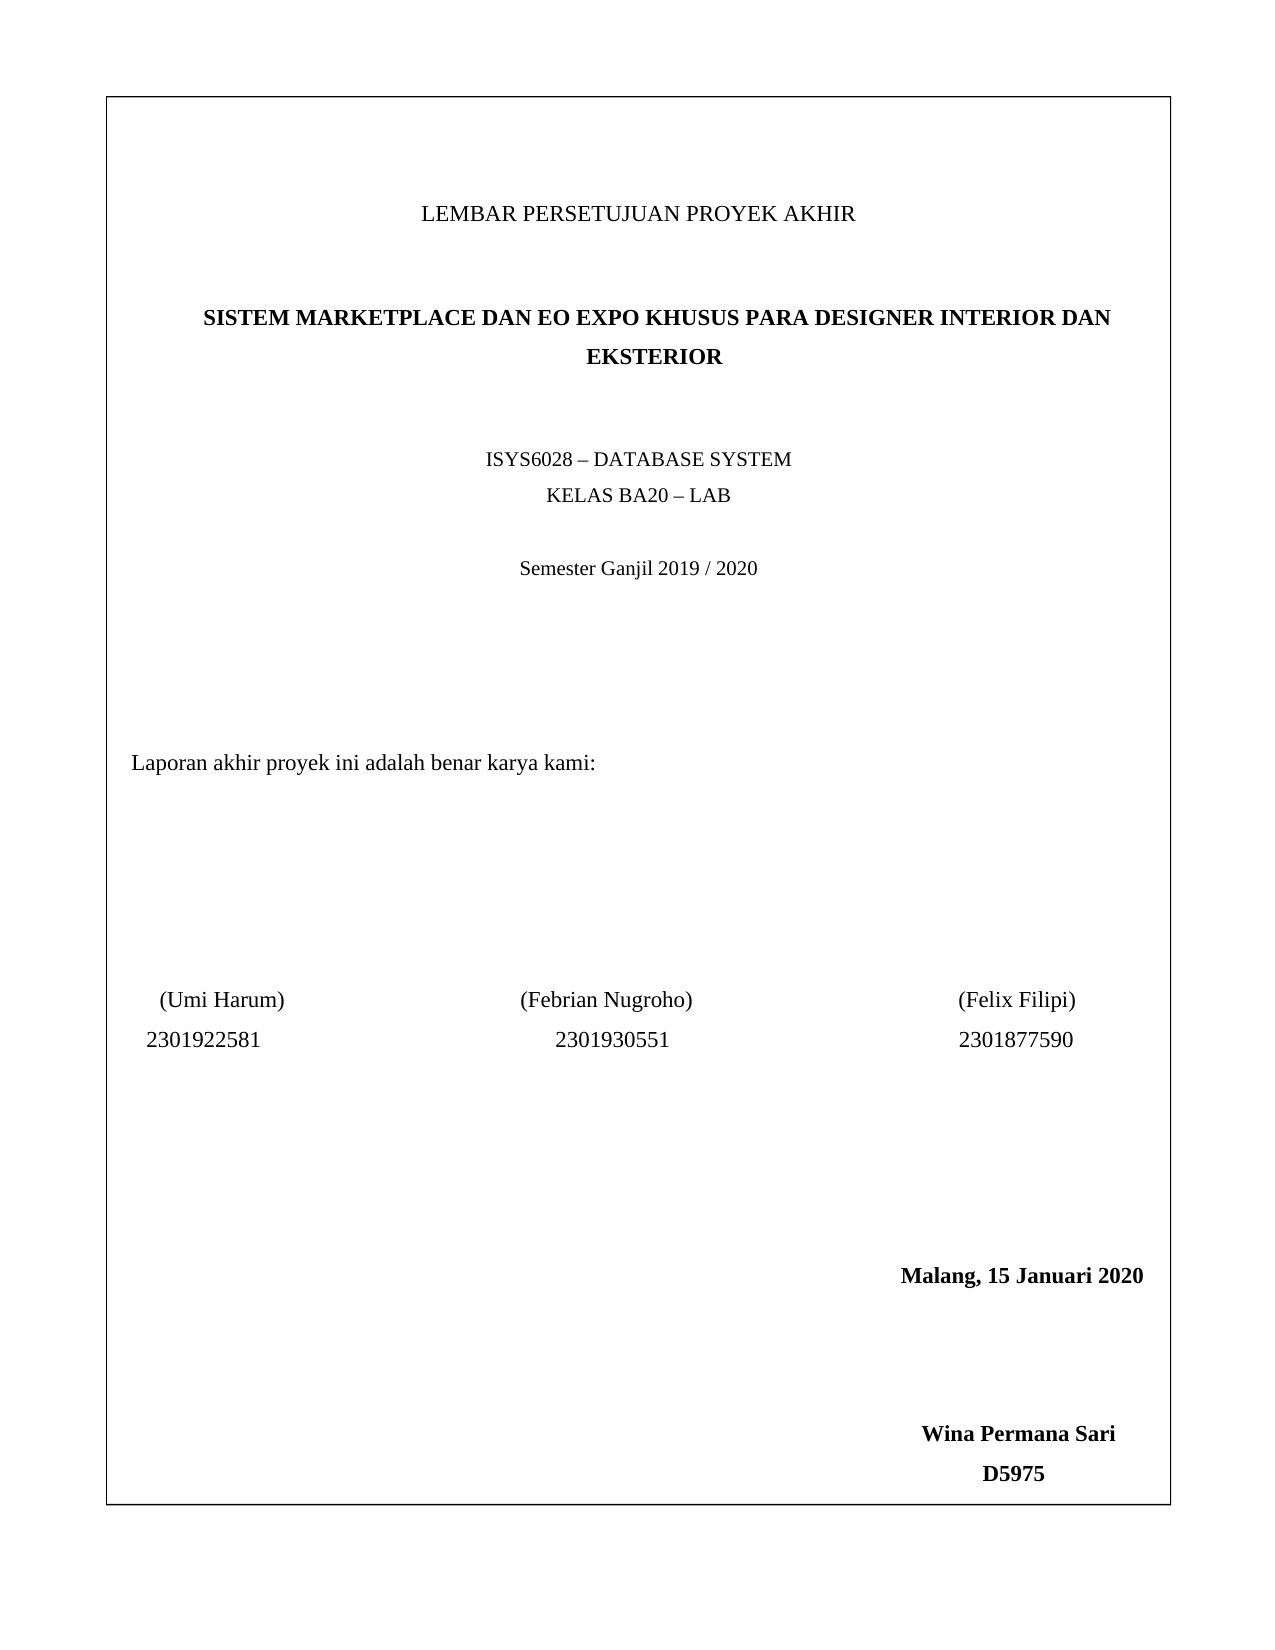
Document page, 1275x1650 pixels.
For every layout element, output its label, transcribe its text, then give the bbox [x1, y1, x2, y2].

text ISYS6028 – DATABASE SYSTEM [94, 447, 1183, 471]
subtitle LEMBAR PERSETUJUAN PROYEK AKHIR [94, 200, 1183, 226]
text KELAS BA20 – LAB [94, 483, 1183, 507]
text (Umi Harum) (Febrian Nugroho) (Felix Filipi) [94, 986, 1183, 1013]
text Semester Ganjil 2019 / 2020 [94, 555, 1183, 579]
text 2301922581 2301930551 2301877590 [94, 1026, 1183, 1052]
text Malang, 15 Januari 2020 [94, 1263, 1144, 1289]
text Laporan akhir proyek ini adalah benar karya kami: [94, 749, 1183, 776]
text D5975 [769, 1460, 1183, 1486]
text SISTEM MARKETPLACE DAN EO EXPO KHUSUS PARA DESIGNER INTERIOR DAN EKSTERIOR [131, 304, 1183, 370]
text Wina Permana Sari [94, 1421, 1116, 1447]
